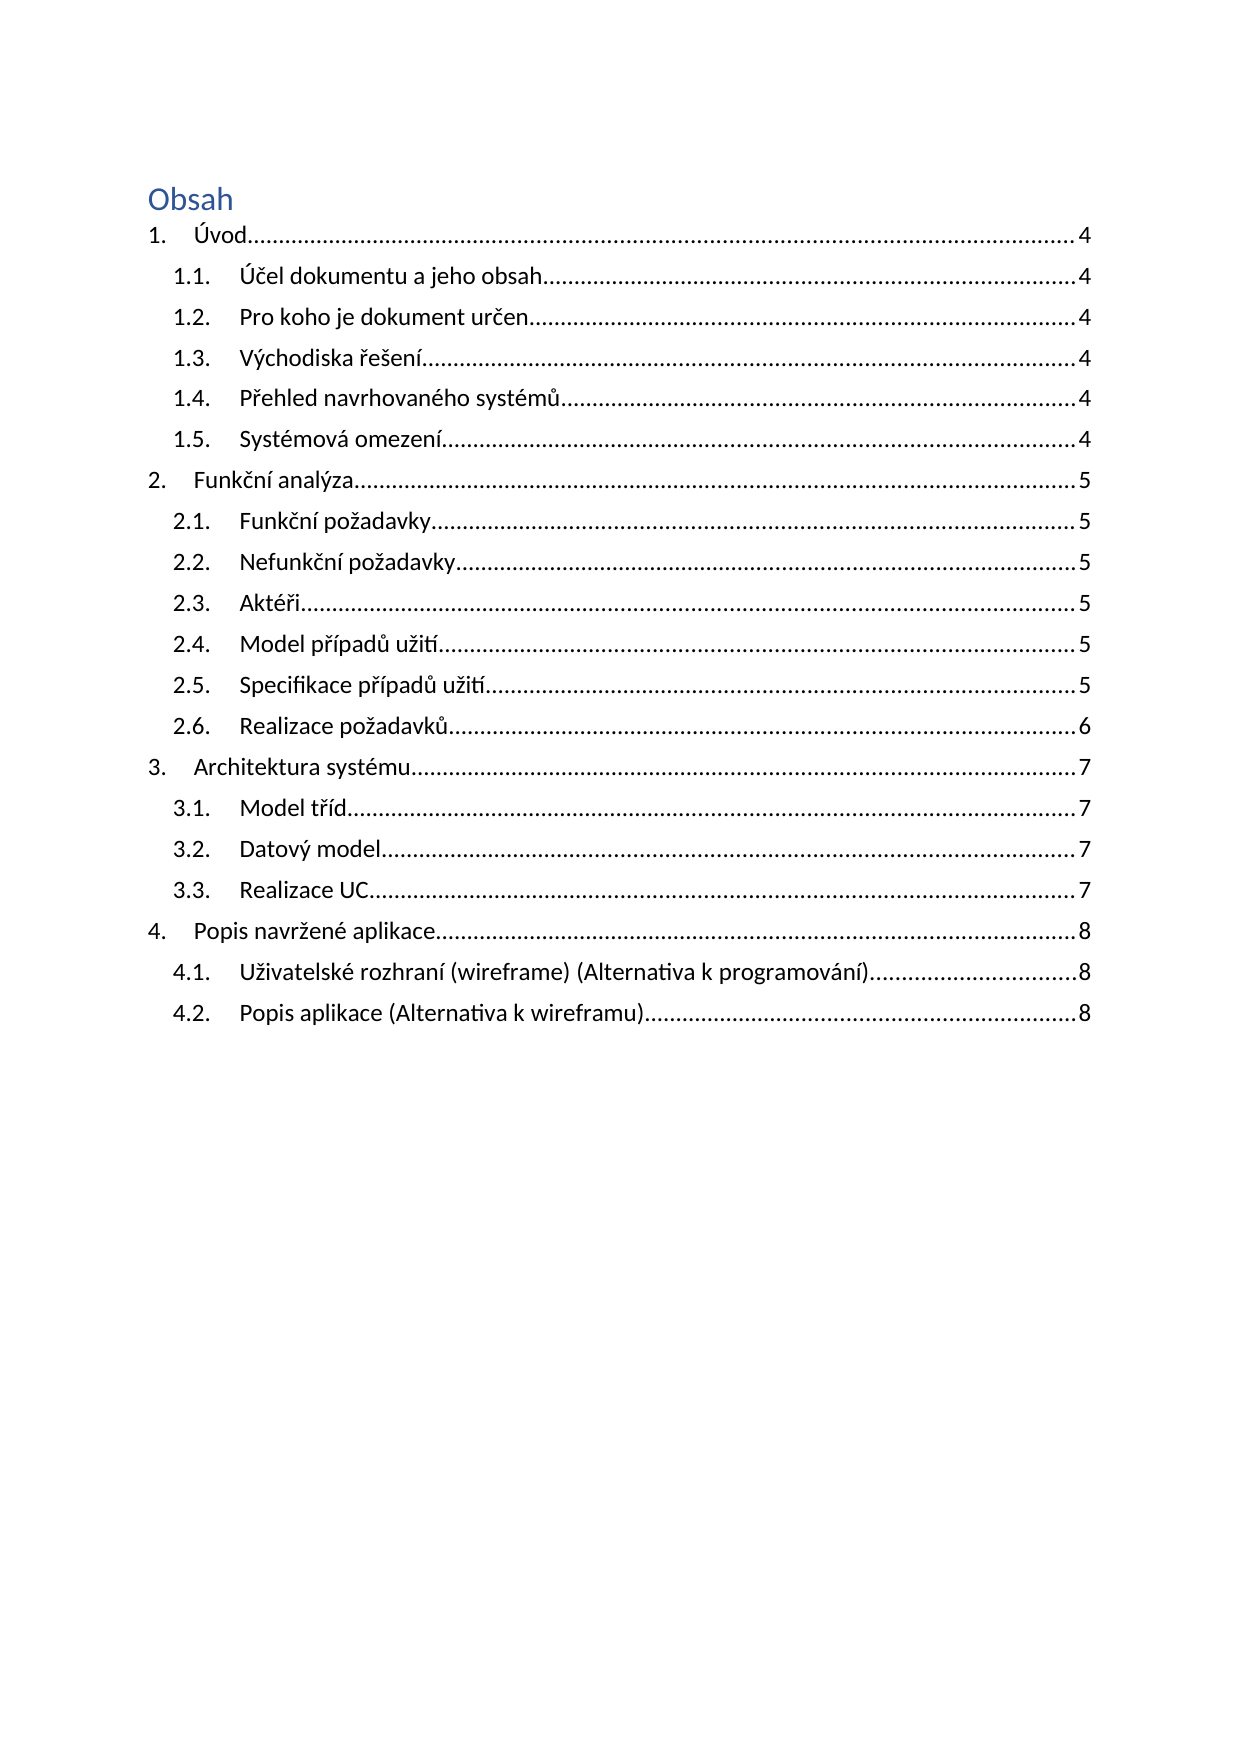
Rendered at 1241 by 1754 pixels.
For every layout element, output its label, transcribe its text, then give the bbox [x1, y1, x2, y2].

text 1.1. Účel dokumentu a jeho obsah 4 [173, 260, 1093, 290]
text 3.1. Model tříd 7 [173, 792, 1093, 822]
text 1.4. Přehled navrhovaného systémů 4 [173, 383, 1093, 413]
text 2. Funkční analýza 5 [148, 464, 1093, 495]
text 2.5. Specifikace případů užití 5 [173, 669, 1093, 700]
text 4.2. Popis aplikace (Alternativa k wireframu) 8 [173, 997, 1093, 1027]
text 3.3. Realizace UC 7 [173, 874, 1093, 904]
text 1.3. Východiska řešení 4 [173, 342, 1093, 372]
text 1. Úvod 4 [148, 219, 1093, 249]
text 2.2. Nefunkční požadavky 5 [173, 546, 1093, 577]
text Obsah [148, 178, 1093, 219]
text 2.6. Realizace požadavků 6 [173, 710, 1093, 741]
text 2.4. Model případů užití 5 [173, 628, 1093, 659]
text 3.2. Datový model 7 [173, 833, 1093, 863]
text 2.1. Funkční požadavky 5 [173, 505, 1093, 536]
text 1.2. Pro koho je dokument určen 4 [173, 301, 1093, 331]
text 3. Architektura systému 7 [148, 751, 1093, 782]
text 1.5. Systémová omezení 4 [173, 423, 1093, 454]
text 2.3. Aktéři 5 [173, 587, 1093, 618]
text 4.1. Uživatelské rozhraní (wireframe) (Alternativa k programování) 8 [173, 956, 1093, 986]
text 4. Popis navržené aplikace 8 [148, 915, 1093, 945]
